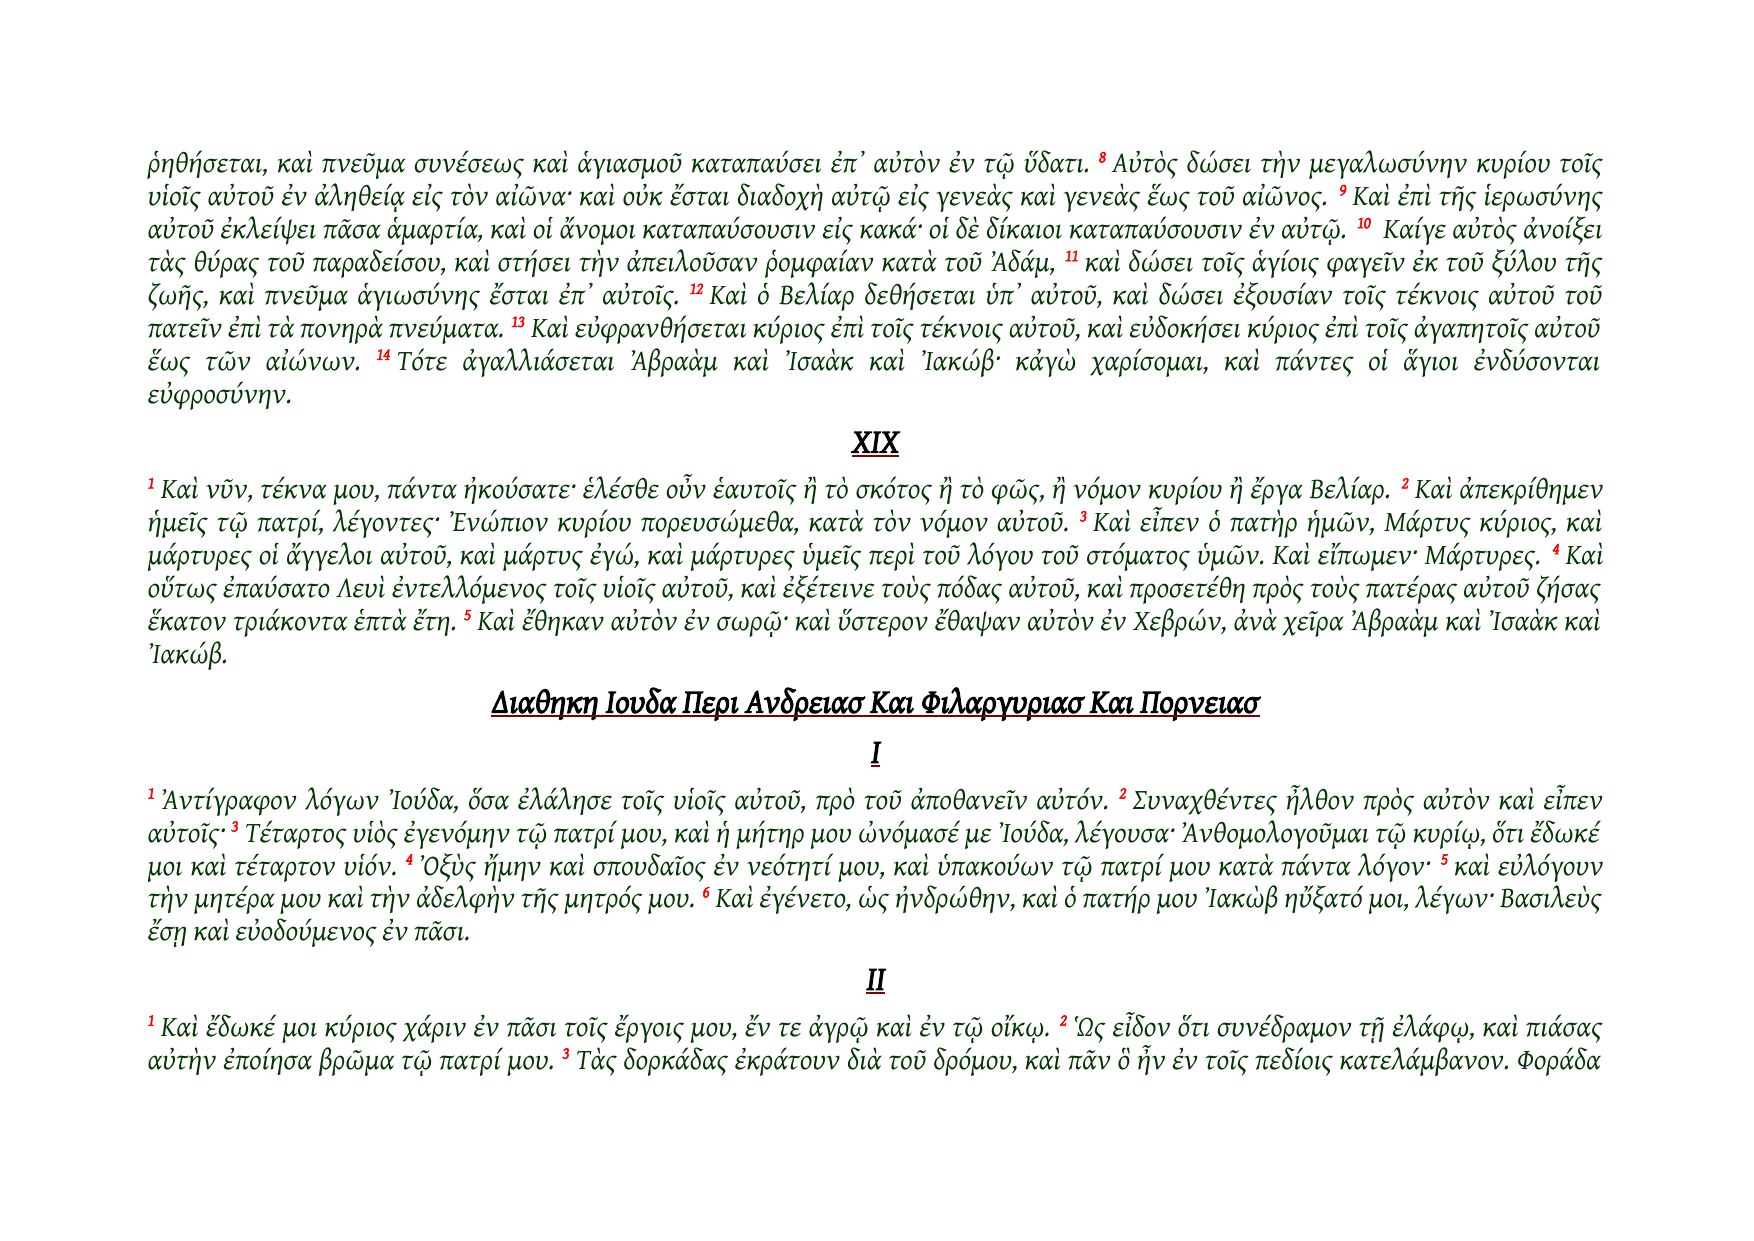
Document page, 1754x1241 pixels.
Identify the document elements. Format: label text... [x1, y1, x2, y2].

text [148, 1011, 1606, 1077]
text Διαθηκη Ιουδα Περι Ανδρειασ Και Φιλαργυριασ Και Πορνειασ [148, 684, 1606, 721]
text 1 Καὶ νῦν, τέκνα μου, πάντα ἠκούσατε· ἑλέσθε οὖν ἑαυτοῖς ἢ τὸ σκότος ἢ τὸ φῶς, ἢ νόμον κυρίου ἢ ἔργα Βελίαρ. 2 Καὶ ἀπεκρίθημεν ἡμεῖς τῷ πατρί, λέγοντες· Ἐνώπιον κυρίου πορευσώμεθα, κατὰ τὸν νόμον αὐτοῦ. 3 Καὶ εἶπεν ὁ πατὴρ ἡμῶν, Μάρτυς κύριος, καὶ μάρτυρες οἱ ἄγγελοι αὐτοῦ, καὶ μάρτυς ἐγώ, καὶ μάρτυρες ὑμεῖς περὶ τοῦ λόγου τοῦ στόματος ὑμῶν. Καὶ εἴπωμεν· Μάρτυρες. 4 Καὶ οὕτως ἐπαύσατο Λευὶ ἐντελλόμενος τοῖς υἱοῖς αὐτοῦ, καὶ ἐξέτεινε τοὺς πόδας αὐτοῦ, καὶ προσετέθη πρὸς τοὺς πατέρας αὐτοῦ ζήσας ἕκατον τριάκοντα ἑπτὰ ἔτη. 5 Καὶ ἔθηκαν αὐτὸν ἐν σωρῷ· καὶ ὕστερον ἔθαψαν αὐτὸν ἐν Χεβρών, ἀνὰ χεῖρα Ἀβραὰμ καὶ Ἰσαὰκ καὶ Ἰακώβ. [148, 474, 1606, 671]
text 1 Ἀντίγραφον λόγων Ἰούδα, ὅσα ἐλάλησε τοῖς υἱοῖς αὐτοῦ, πρὸ τοῦ ἀποθανεῖν αὐτόν. 2 Συναχθέντες ἦλθον πρὸς αὐτὸν καὶ εἶπεν αὐτοῖς· 3 Τέταρτος υἱὸς ἐγενόμην τῷ πατρί μου, καὶ ἡ μήτηρ μου ὠνόμασέ με Ἰούδα, λέγουσα· Ἀνθομολογοῦμαι τῷ κυρίῳ, ὅτι ἔδωκέ μοι καὶ τέταρτον υἱόν. 4 Ὀξὺς ἤμην καὶ σπουδαῖος ἐν νεότητί μου, καὶ ὑπακούων τῷ πατρί μου κατὰ πάντα λόγον· 5 καὶ εὐλόγουν τὴν μητέρα μου καὶ τὴν ἀδελφὴν τῆς μητρός μου. 6 Καὶ ἐγένετο, ὡς ἠνδρώθην, καὶ ὁ πατήρ μου Ἰακὼβ ηὔξατό μοι, λέγων· Βασιλεὺς ἔσῃ καὶ εὐοδούμενος ἐν πᾶσι. [148, 784, 1606, 948]
text I [148, 734, 1606, 771]
text II [148, 961, 1606, 998]
text XIX [148, 423, 1606, 461]
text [148, 148, 1606, 411]
